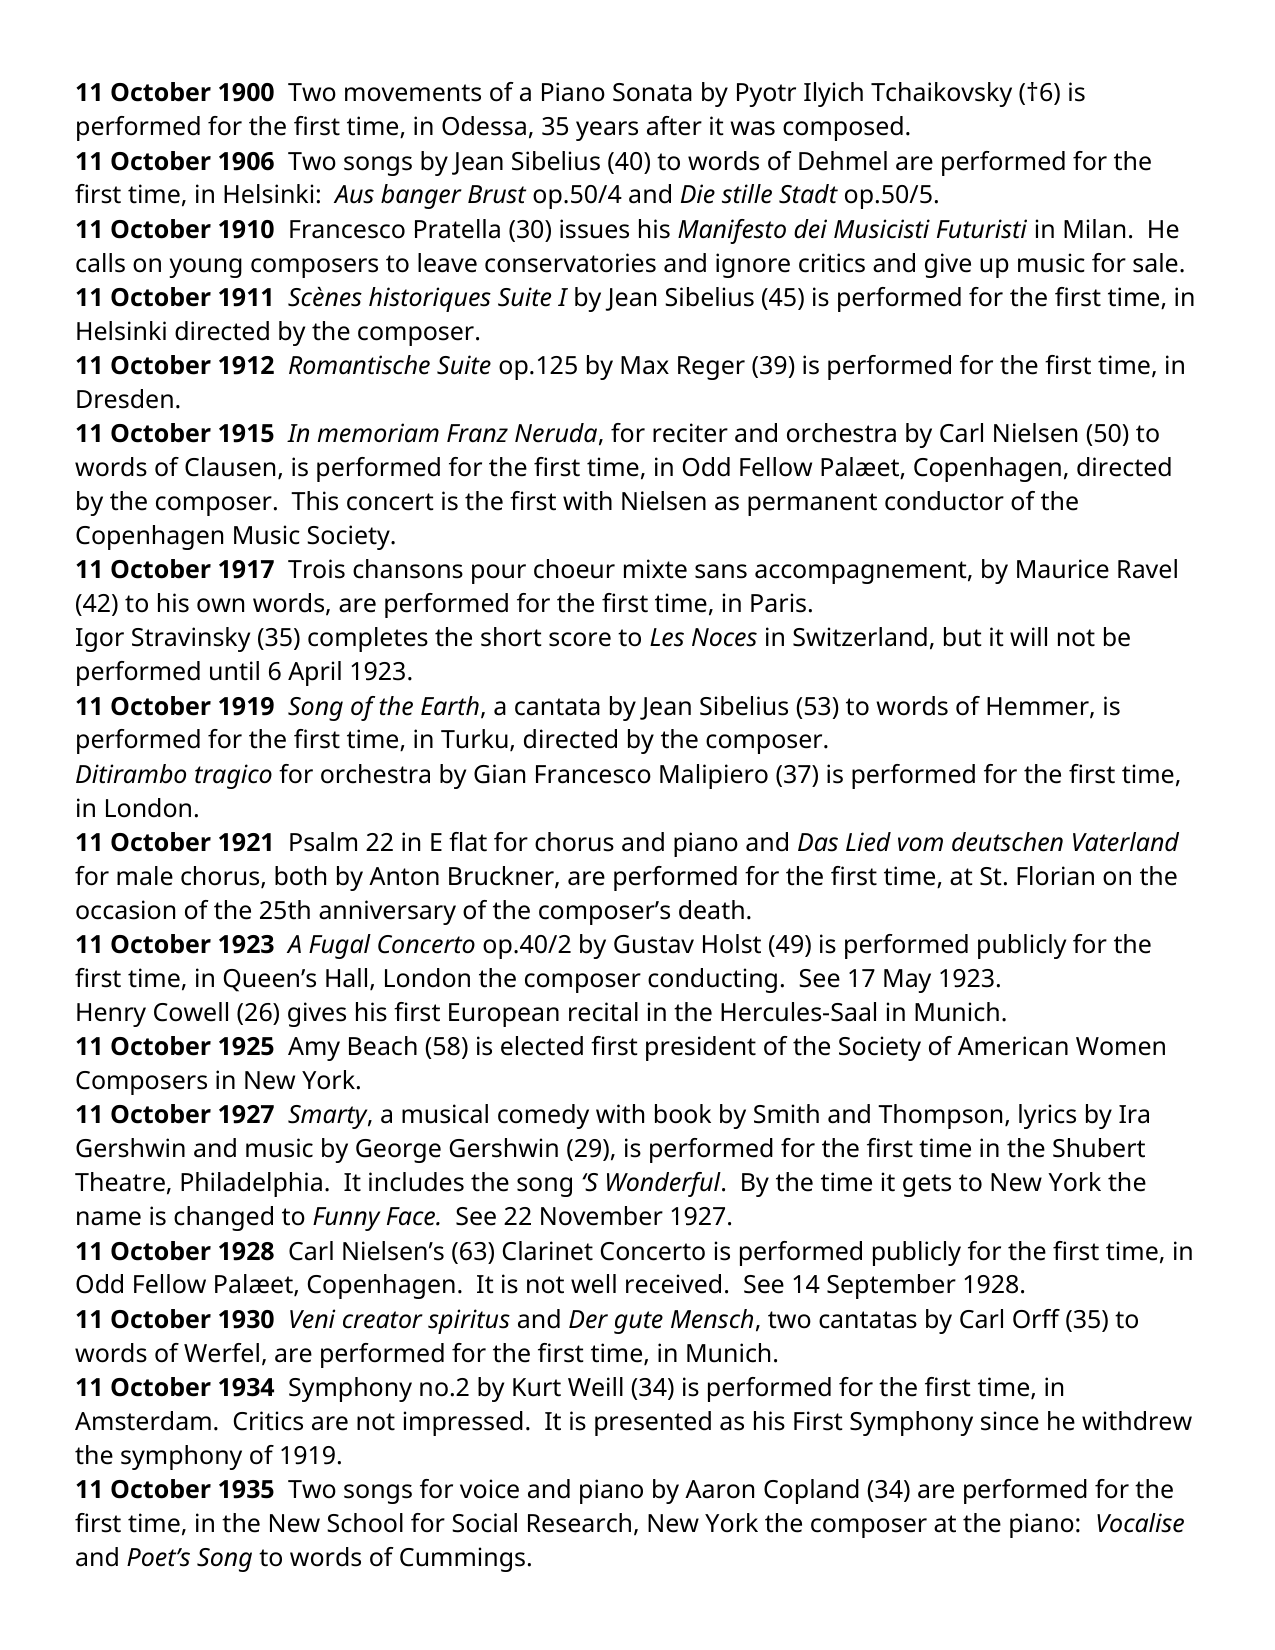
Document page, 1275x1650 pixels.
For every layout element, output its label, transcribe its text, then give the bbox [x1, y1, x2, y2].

text 11 October 1910 Francesco Pratella (30) issues his Manifesto dei Musicisti Futuristi in Milan. He calls on young composers to leave conservatories and ignore critics and give up music for sale. [75, 211, 1200, 279]
text 11 October 1917 Trois chansons pour choeur mixte sans accompagnement, by Maurice Ravel (42) to his own words, are performed for the first time, in Paris. [75, 552, 1200, 620]
text 11 October 1912 Romantische Suite op.125 by Max Reger (39) is performed for the first time, in Dresden. [75, 347, 1200, 416]
text 11 October 1934 Symphony no.2 by Kurt Weill (34) is performed for the first time, in Amsterdam. Critics are not impressed. It is presented as his First Symphony since he withdrew the symphony of 1919. [75, 1369, 1200, 1472]
text 11 October 1900 Two movements of a Piano Sonata by Pyotr Ilyich Tchaikovsky (†6) is performed for the first time, in Odessa, 35 years after it was composed. [75, 75, 1200, 143]
text 11 October 1915 In memoriam Franz Neruda, for reciter and orchestra by Carl Nielsen (50) to words of Clausen, is performed for the first time, in Odd Fellow Palæet, Copenhagen, directed by the composer. This concert is the first with Nielsen as permanent conductor of the Copenhagen Music Society. [75, 416, 1200, 552]
text Ditirambo tragico for orchestra by Gian Francesco Malipiero (37) is performed for the first time, in London. [75, 756, 1200, 824]
text 11 October 1906 Two songs by Jean Sibelius (40) to words of Dehmel are performed for the first time, in Helsinki: Aus banger Brust op.50/4 and Die stille Stadt op.50/5. [75, 143, 1200, 211]
text 11 October 1921 Psalm 22 in E flat for chorus and piano and Das Lied vom deutschen Vaterland for male chorus, both by Anton Bruckner, are performed for the first time, at St. Florian on the occasion of the 25th anniversary of the composer’s death. [75, 824, 1200, 927]
text 11 October 1927 Smarty, a musical comedy with book by Smith and Thompson, lyrics by Ira Gershwin and music by George Gershwin (29), is performed for the first time in the Shubert Theatre, Philadelphia. It includes the song ‘S Wonderful. By the time it gets to New York the name is changed to Funny Face. See 22 November 1927. [75, 1097, 1200, 1233]
text Igor Stravinsky (35) completes the short score to Les Noces in Switzerland, but it will not be performed until 6 April 1923. [75, 620, 1200, 688]
text 11 October 1919 Song of the Earth, a cantata by Jean Sibelius (53) to words of Hemmer, is performed for the first time, in Turku, directed by the composer. [75, 688, 1200, 756]
text 11 October 1930 Veni creator spiritus and Der gute Mensch, two cantatas by Carl Orff (35) to words of Werfel, are performed for the first time, in Munich. [75, 1301, 1200, 1369]
text Henry Cowell (26) gives his first European recital in the Hercules-Saal in Munich. [75, 995, 1200, 1029]
text 11 October 1911 Scènes historiques Suite I by Jean Sibelius (45) is performed for the first time, in Helsinki directed by the composer. [75, 279, 1200, 347]
text 11 October 1925 Amy Beach (58) is elected first president of the Society of American Women Composers in New York. [75, 1029, 1200, 1097]
text 11 October 1923 A Fugal Concerto op.40/2 by Gustav Holst (49) is performed publicly for the first time, in Queen’s Hall, London the composer conducting. See 17 May 1923. [75, 927, 1200, 995]
text 11 October 1928 Carl Nielsen’s (63) Clarinet Concerto is performed publicly for the first time, in Odd Fellow Palæet, Copenhagen. It is not well received. See 14 September 1928. [75, 1233, 1200, 1301]
text 11 October 1935 Two songs for voice and piano by Aaron Copland (34) are performed for the first time, in the New School for Social Research, New York the composer at the piano: Vocalise and Poet’s Song to words of Cummings. [75, 1472, 1200, 1574]
